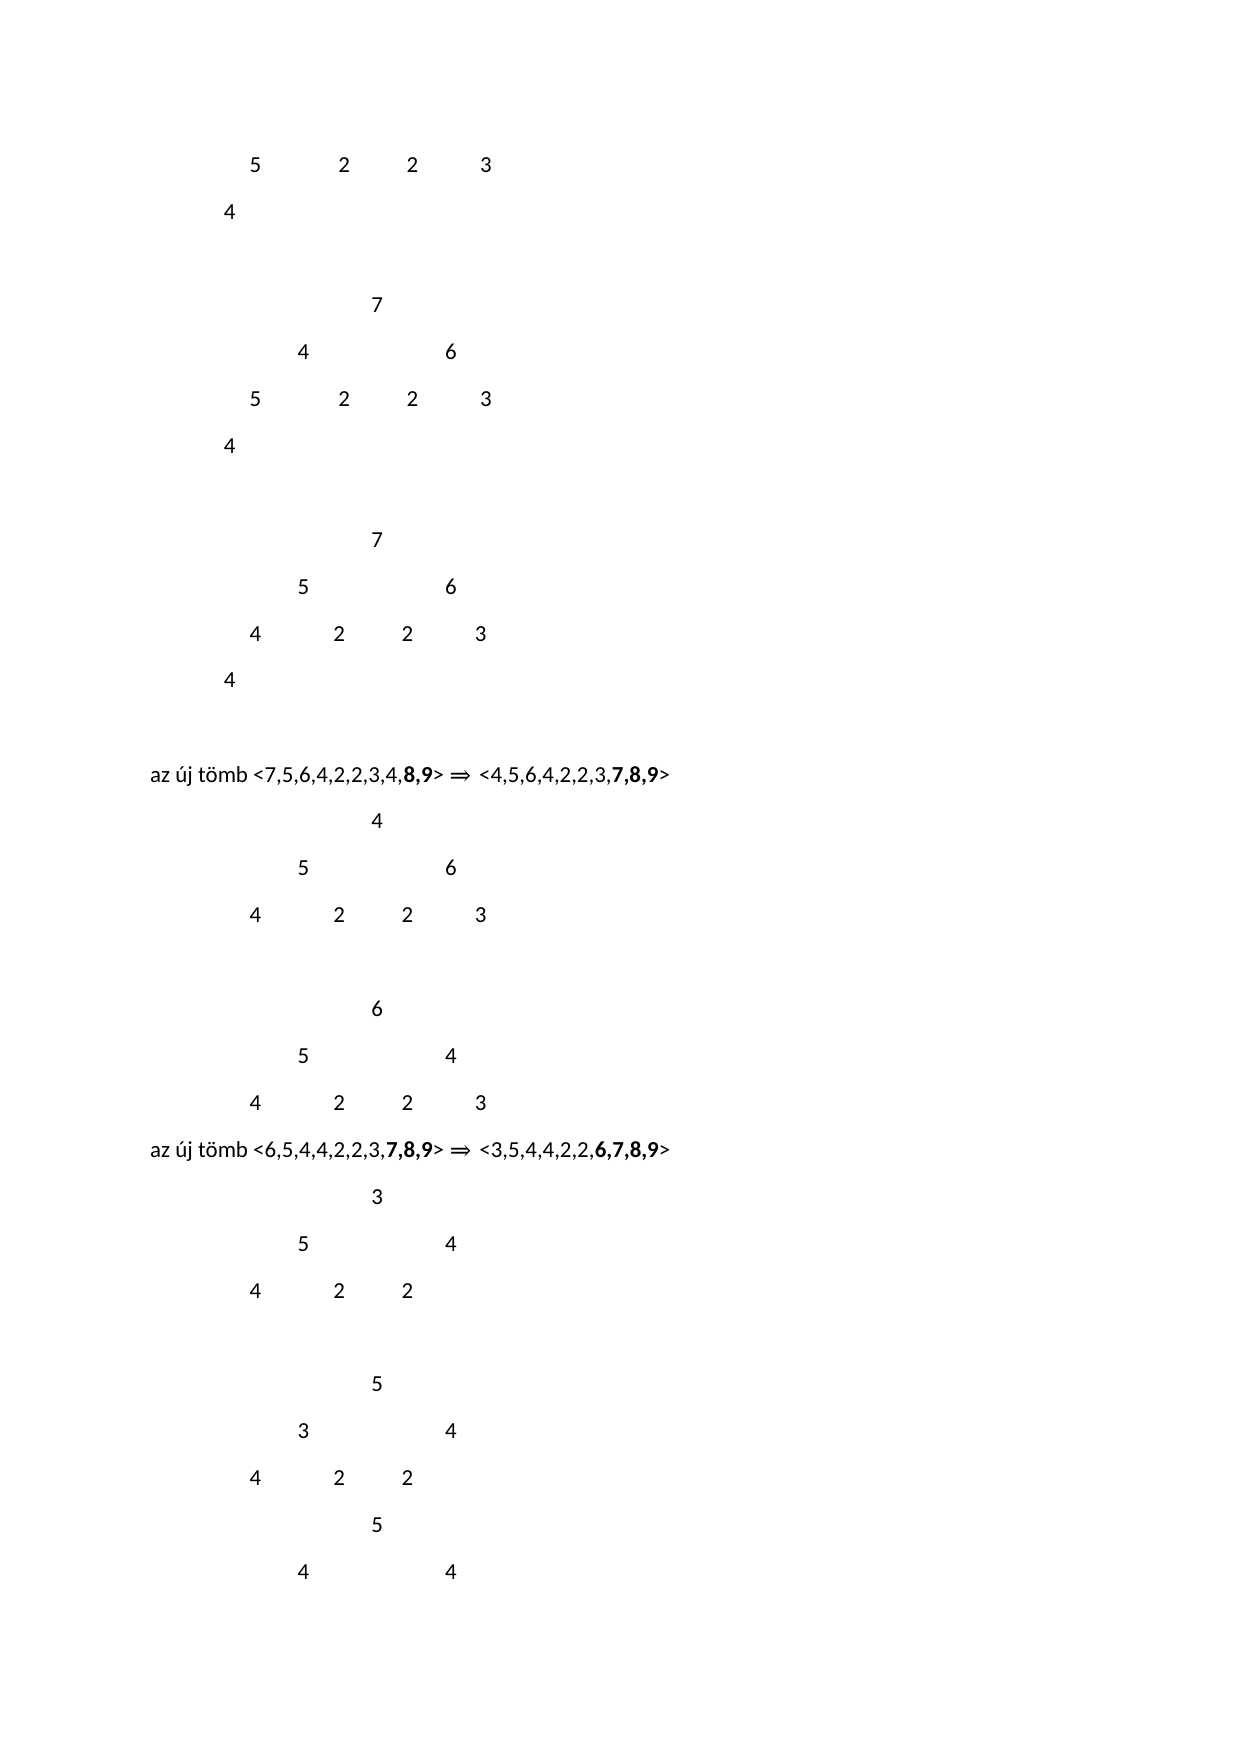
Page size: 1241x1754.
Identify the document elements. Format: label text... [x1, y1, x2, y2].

text 3 [297, 1182, 1090, 1210]
text 4 2 2 [150, 1276, 1090, 1304]
text 4 2 2 3 [150, 1088, 1090, 1116]
text 5 2 2 3 [150, 150, 1090, 178]
text 3 4 [150, 1416, 1090, 1444]
text 4 2 2 3 [150, 619, 1090, 647]
text az új tömb <6,5,4,4,2,2,3,7,8,9> ⇒ <3,5,4,4,2,2,6,7,8,9> [150, 1135, 1090, 1163]
text 5 2 2 3 [150, 384, 1090, 412]
text 4 4 [150, 1557, 1090, 1585]
text 4 [150, 431, 1090, 459]
text az új tömb <7,5,6,4,2,2,3,4,8,9> ⇒ <4,5,6,4,2,2,3,7,8,9> [150, 759, 1090, 788]
text 5 6 [150, 853, 1090, 882]
text 6 [297, 994, 1090, 1022]
text 4 6 [150, 337, 1090, 366]
text 5 4 [150, 1229, 1090, 1257]
text 4 [297, 807, 1090, 835]
text 5 6 [150, 572, 1090, 600]
text 5 [297, 1510, 1090, 1538]
text 5 4 [150, 1041, 1090, 1069]
text 4 [150, 666, 1090, 694]
text 7 [297, 291, 1090, 319]
text 7 [297, 525, 1090, 553]
text 4 2 2 [150, 1463, 1090, 1491]
text 5 [297, 1369, 1090, 1398]
text 4 [150, 197, 1090, 225]
text 4 2 2 3 [150, 900, 1090, 928]
